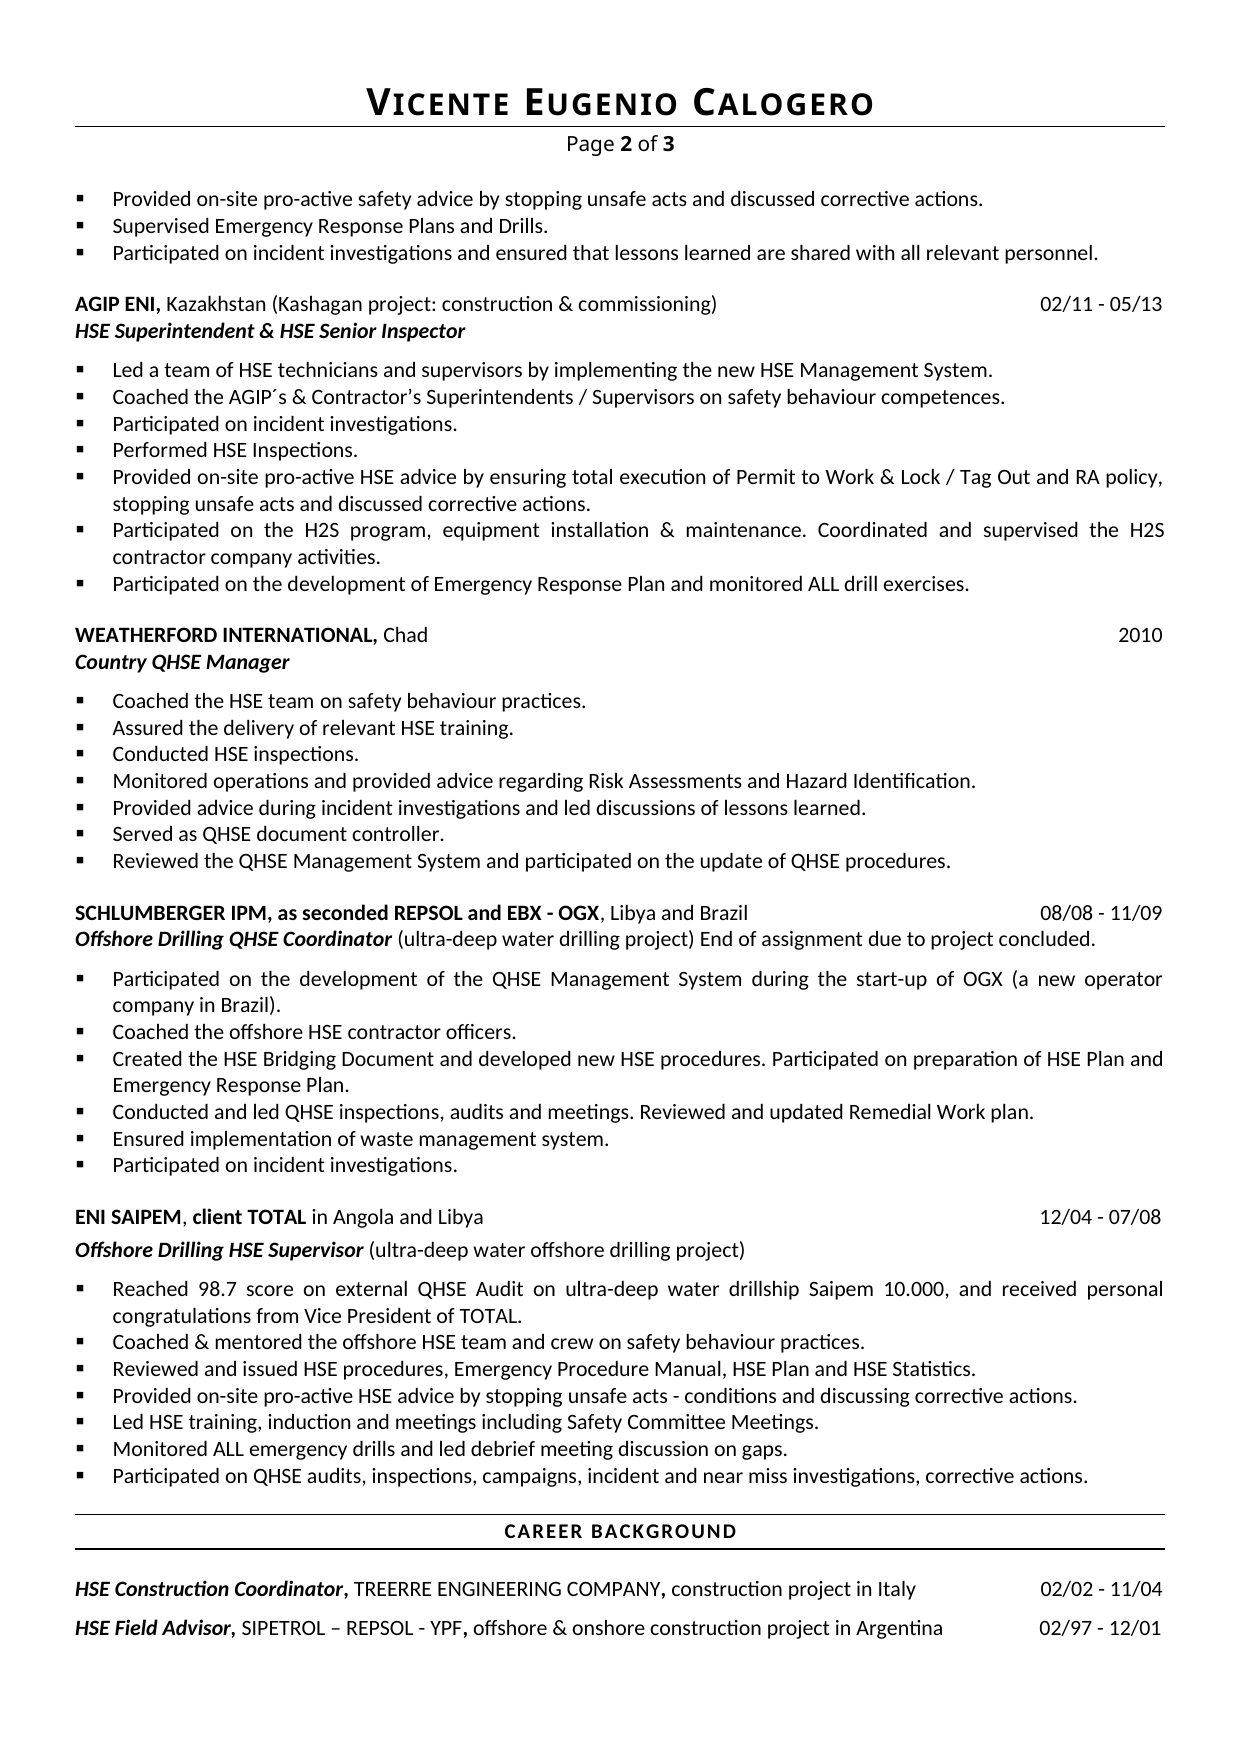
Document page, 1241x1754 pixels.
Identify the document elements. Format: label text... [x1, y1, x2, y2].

text HSE Superintendent & HSE Senior Inspector [75, 317, 1165, 344]
list Coached the HSE team on safety behaviour practices. [75, 687, 1165, 714]
list Participated on QHSE audits, inspections, campaigns, incident and near miss investigations, corrective actions. [75, 1462, 1165, 1488]
list Provided on-site pro-active HSE advice by ensuring total execution of Permit to Work & Lock / Tag Out and RA policy, stopping unsafe acts and discussed corrective actions. [75, 463, 1165, 516]
list Reviewed and issued HSE procedures, Emergency Procedure Manual, HSE Plan and HSE Statistics. [75, 1355, 1165, 1382]
list Provided on-site pro-active HSE advice by stopping unsafe acts - conditions and discussing corrective actions. [75, 1382, 1165, 1408]
list Coached & mentored the offshore HSE team and crew on safety behaviour practices. [75, 1328, 1165, 1355]
list Coached the AGIP´s & Contractor’s Superintendents / Supervisors on safety behaviour competences. [75, 383, 1165, 410]
text SCHLUMBERGER IPM, as seconded REPSOL and EBX - OGX, Libya and Brazil 08/08 - 11/09 [75, 899, 1165, 926]
list Served as QHSE document controller. [75, 821, 1165, 847]
list Ensured implementation of waste management system. [75, 1125, 1165, 1151]
text HSE Construction Coordinator, TREERRE ENGINEERING COMPANY, construction project in Italy 02/02 - 11/04 [75, 1575, 1165, 1602]
list Conducted and led QHSE inspections, audits and meetings. Reviewed and updated Remedial Work plan. [75, 1098, 1165, 1125]
subtitle Career background [75, 1515, 1165, 1548]
text AGIP ENI, Kazakhstan (Kashagan project: construction & commissioning) 02/11 - 05/13 [75, 291, 1165, 317]
list Provided on-site pro-active safety advice by stopping unsafe acts and discussed corrective actions. [75, 186, 1165, 212]
list Participated on the development of the QHSE Management System during the start-up of OGX (a new operator company in Brazil). [75, 965, 1165, 1018]
text WEATHERFORD INTERNATIONAL, Chad 2010 [75, 621, 1165, 648]
list Reviewed the QHSE Management System and participated on the update of QHSE procedures. [75, 847, 1165, 874]
text Offshore Drilling QHSE Coordinator (ultra-deep water drilling project) End of assignment due to project concluded. [75, 926, 1165, 952]
list Provided advice during incident investigations and led discussions of lessons learned. [75, 794, 1165, 821]
list Performed HSE Inspections. [75, 436, 1165, 463]
list Led HSE training, induction and meetings including Safety Committee Meetings. [75, 1408, 1165, 1435]
list Supervised Emergency Response Plans and Drills. [75, 212, 1165, 239]
list Led a team of HSE technicians and supervisors by implementing the new HSE Management System. [75, 356, 1165, 383]
list Monitored ALL emergency drills and led debrief meeting discussion on gaps. [75, 1435, 1165, 1462]
list Created the HSE Bridging Document and developed new HSE procedures. Participated on preparation of HSE Plan and Emergency Response Plan. [75, 1045, 1165, 1098]
list Assured the delivery of relevant HSE training. [75, 714, 1165, 741]
list Participated on the H2S program, equipment installation & maintenance. Coordinated and supervised the H2S contractor company activities. [75, 516, 1165, 570]
list Conducted HSE inspections. [75, 741, 1165, 767]
list Participated on incident investigations and ensured that lessons learned are shared with all relevant personnel. [75, 239, 1165, 266]
list Reached 98.7 score on external QHSE Audit on ultra-deep water drillship Saipem 10.000, and received personal congratulations from Vice President of TOTAL. [75, 1275, 1165, 1328]
text ENI SAIPEM, client TOTAL in Angola and Libya 12/04 - 07/08 [75, 1203, 1165, 1230]
list Coached the offshore HSE contractor officers. [75, 1018, 1165, 1045]
list Monitored operations and provided advice regarding Risk Assessments and Hazard Identification. [75, 767, 1165, 794]
text HSE Field Advisor, SIPETROL – REPSOL - YPF, offshore & onshore construction project in Argentina 02/97 - 12/01 [75, 1614, 1165, 1641]
text Country QHSE Manager [75, 648, 1165, 675]
list Participated on the development of Emergency Response Plan and monitored ALL drill exercises. [75, 570, 1165, 596]
list Participated on incident investigations. [75, 1151, 1165, 1178]
text Offshore Drilling HSE Supervisor (ultra-deep water offshore drilling project) [75, 1236, 1165, 1263]
list Participated on incident investigations. [75, 410, 1165, 436]
